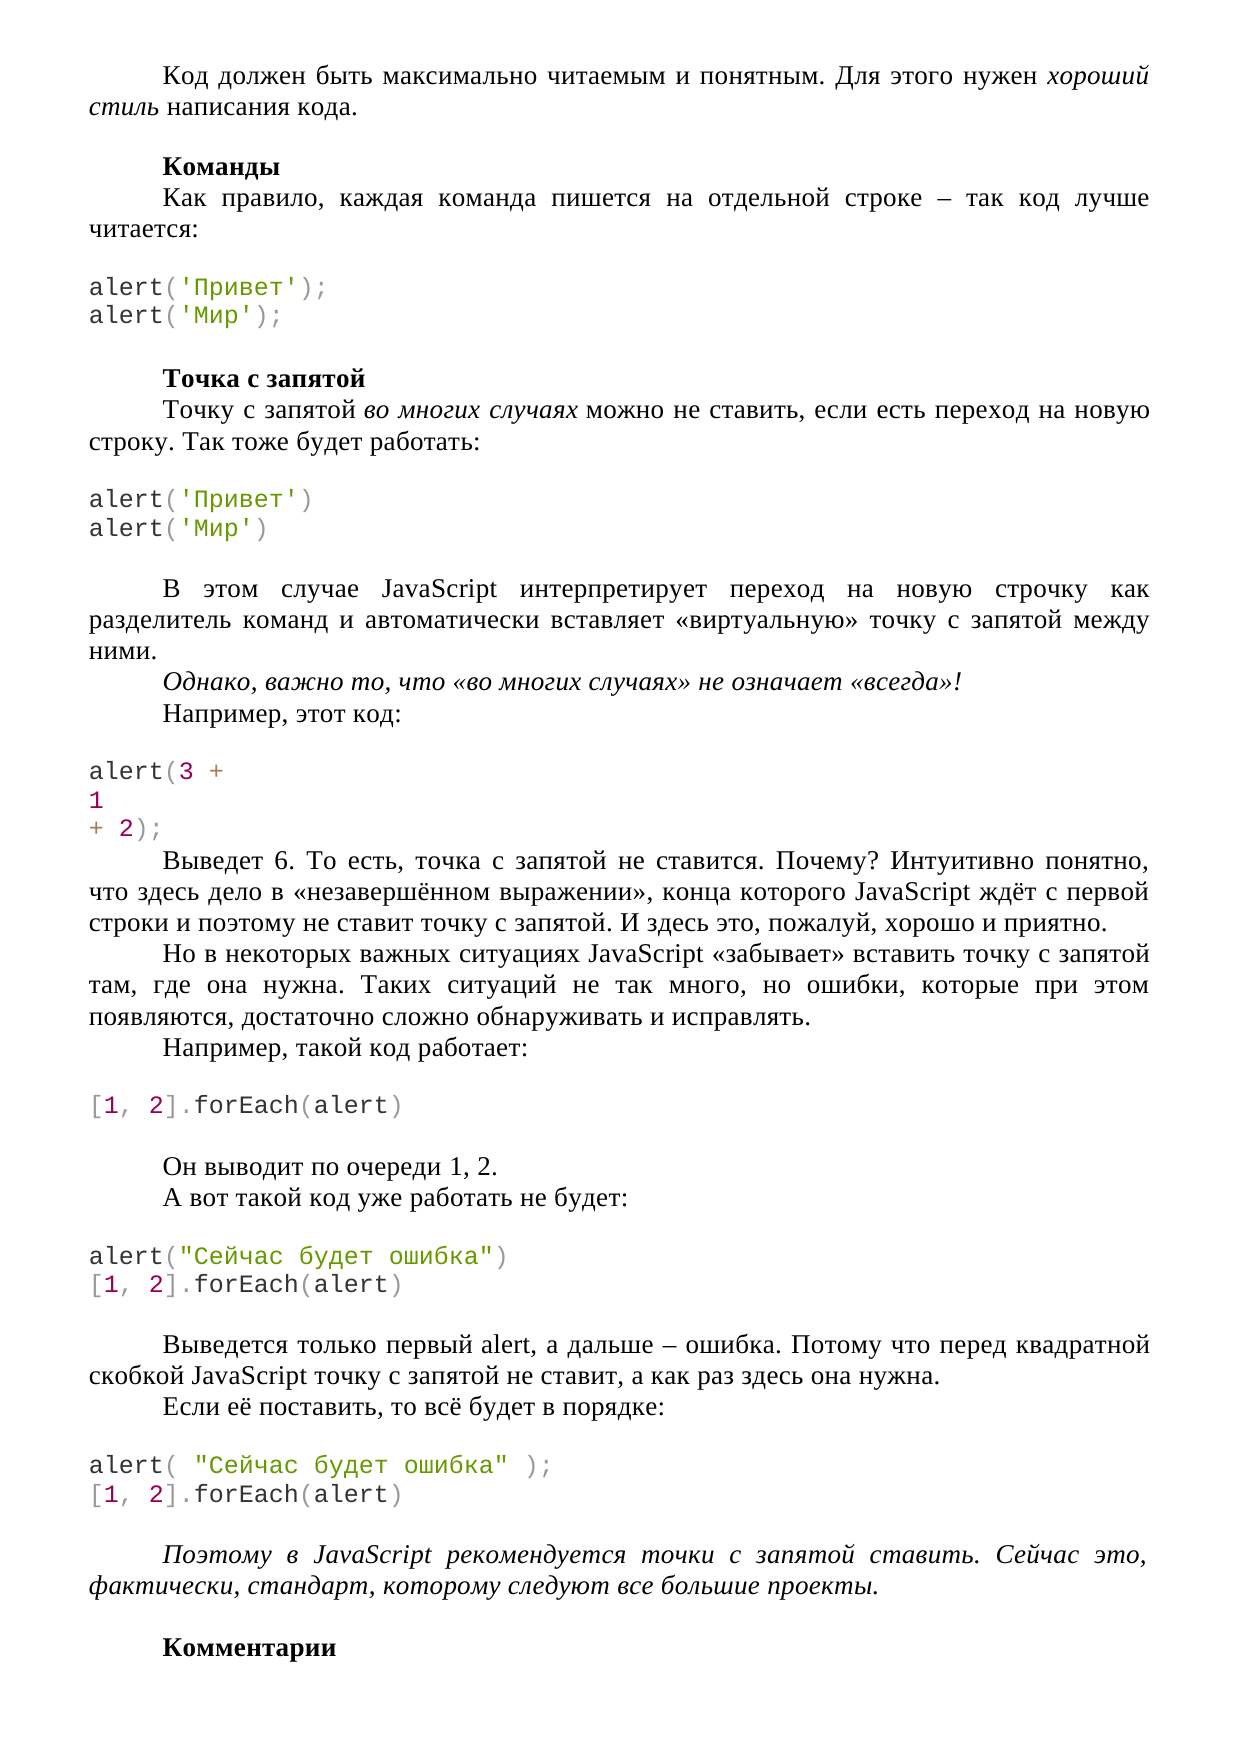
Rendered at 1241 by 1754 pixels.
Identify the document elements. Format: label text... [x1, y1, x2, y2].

text alert('Привет') [89, 487, 1152, 515]
text Команды [89, 150, 1152, 181]
text А вот такой код уже работать не будет: [89, 1181, 1152, 1212]
text Выведет 6. То есть, точка с запятой не ставится. Почему? Интуитивно понятно, что здесь дело в «незавершённом выражении», конца которого JavaScript ждёт с первой строки и поэтому не ставит точку с запятой. И здесь это, пожалуй, хорошо и приятно. [89, 844, 1152, 937]
text alert("Сейчас будет ошибка") [89, 1243, 1152, 1272]
text Код должен быть максимально читаемым и понятным. Для этого нужен хороший стиль написания кода. [89, 59, 1152, 150]
text alert('Мир'); [89, 303, 1152, 331]
text Комментарии [89, 1631, 1152, 1662]
text [1, 2].forEach(alert) [89, 1093, 1152, 1121]
text Точку с запятой во многих случаях можно не ставить, если есть переход на новую строку. Так тоже будет работать: [89, 394, 1152, 456]
text Точка с запятой [89, 362, 1152, 394]
text В этом случае JavaScript интерпретирует переход на новую строчку как разделитель команд и автоматически вставляет «виртуальную» точку с запятой между ними. [89, 572, 1152, 666]
text Выведется только первый alert, а дальше – ошибка. Потому что перед квадратной скобкой JavaScript точку с запятой не ставит, а как раз здесь она нужна. [89, 1328, 1152, 1391]
text Поэтому в JavaScript рекомендуется точки с запятой ставить. Сейчас это, фактически, стандарт, которому следуют все большие проекты. [89, 1538, 1152, 1600]
text Если её поставить, то всё будет в порядке: [89, 1391, 1152, 1422]
text Как правило, каждая команда пишется на отдельной строке – так код лучше читается: [89, 181, 1152, 243]
text alert('Привет'); [89, 275, 1152, 303]
text alert( "Сейчас будет ошибка" ); [89, 1453, 1152, 1481]
text + 2); [89, 816, 1152, 844]
text alert(3 + [89, 759, 1152, 787]
text [1, 2].forEach(alert) [89, 1272, 1152, 1300]
text Например, такой код работает: [89, 1031, 1152, 1062]
text Однако, важно то, что «во многих случаях» не означает «всегда»! [89, 666, 1152, 697]
text Он выводит по очереди 1, 2. [89, 1150, 1152, 1181]
text Но в некоторых важных ситуациях JavaScript «забывает» вставить точку с запятой там, где она нужна. Таких ситуаций не так много, но ошибки, которые при этом появляются, достаточно сложно обнаруживать и исправлять. [89, 937, 1152, 1031]
text alert('Мир') [89, 515, 1152, 544]
text [1, 2].forEach(alert) [89, 1481, 1152, 1509]
text 1 [89, 787, 1152, 816]
text Например, этот код: [89, 697, 1152, 728]
